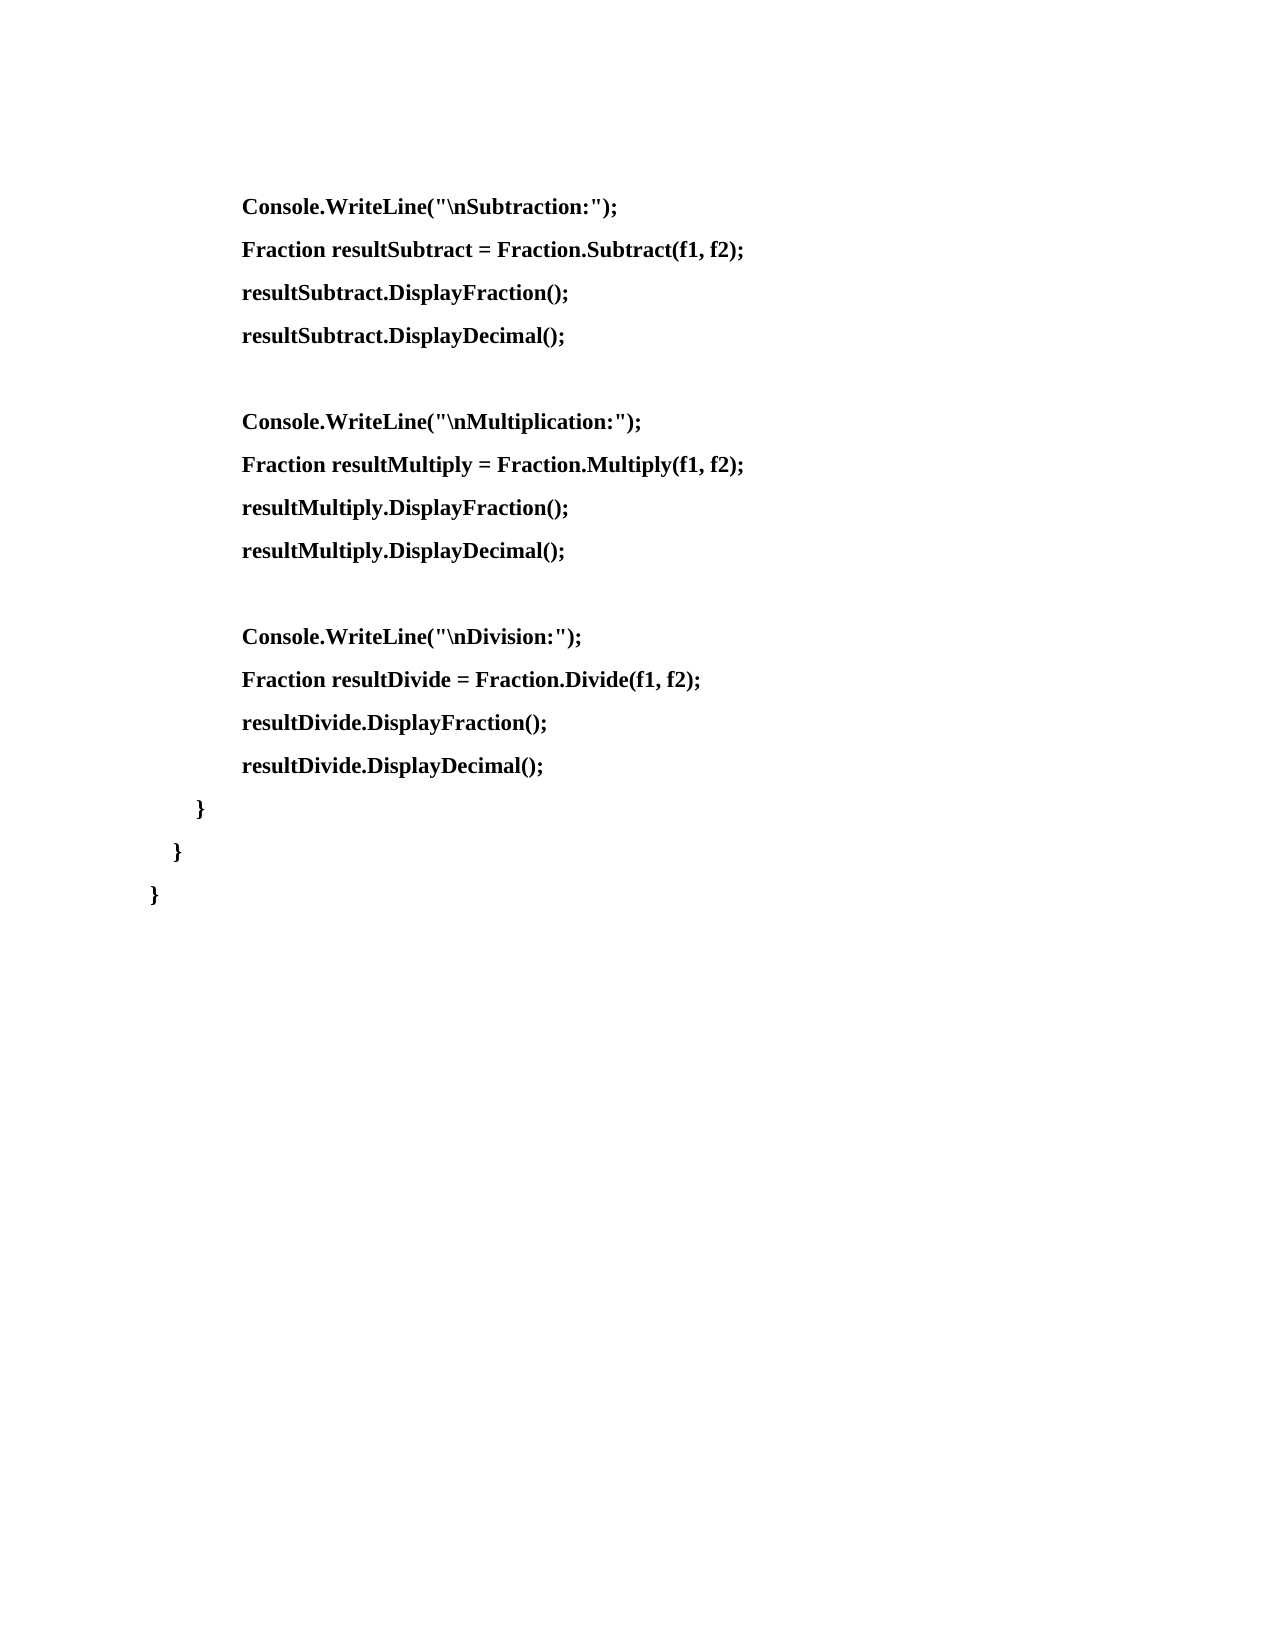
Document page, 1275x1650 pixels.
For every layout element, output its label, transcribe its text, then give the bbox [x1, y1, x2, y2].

text Console.WriteLine("\nMultiplication:"); [150, 408, 1125, 434]
text resultSubtract.DisplayFraction(); [150, 279, 1125, 305]
text resultMultiply.DisplayDecimal(); [150, 537, 1125, 563]
text } [150, 881, 1125, 908]
text resultDivide.DisplayDecimal(); [150, 752, 1125, 779]
text resultMultiply.DisplayFraction(); [150, 494, 1125, 521]
text } [150, 838, 1125, 865]
text Console.WriteLine("\nDivision:"); [150, 623, 1125, 649]
text Fraction resultDivide = Fraction.Divide(f1, f2); [150, 666, 1125, 693]
text Console.WriteLine("\nSubtraction:"); [150, 193, 1125, 219]
text Fraction resultSubtract = Fraction.Subtract(f1, f2); [150, 236, 1125, 262]
text resultDivide.DisplayFraction(); [150, 709, 1125, 736]
text Fraction resultMultiply = Fraction.Multiply(f1, f2); [150, 451, 1125, 477]
text resultSubtract.DisplayDecimal(); [150, 322, 1125, 348]
text } [150, 795, 1125, 822]
